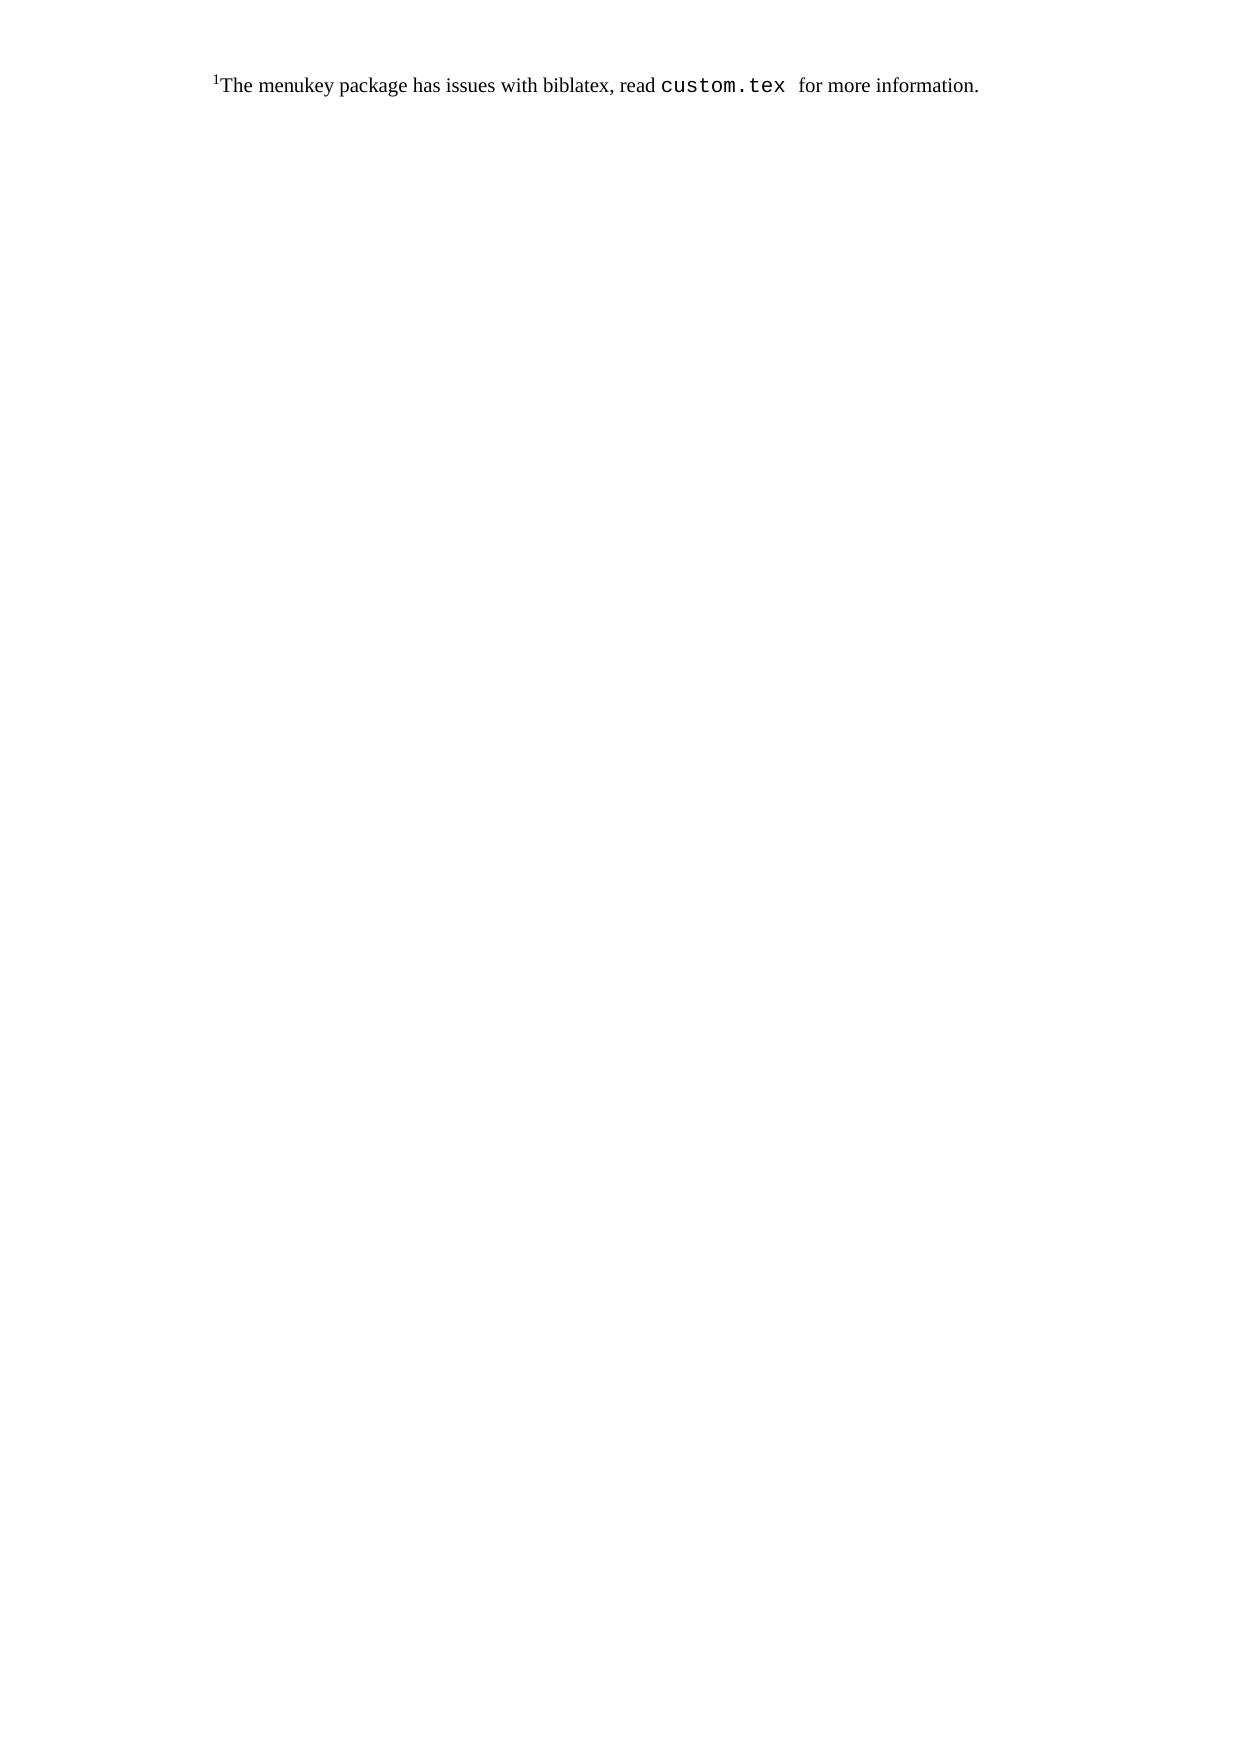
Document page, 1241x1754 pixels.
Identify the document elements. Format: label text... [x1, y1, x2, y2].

text 1The menukey package has issues with biblatex, read custom.tex for more information. [212, 71, 1101, 99]
